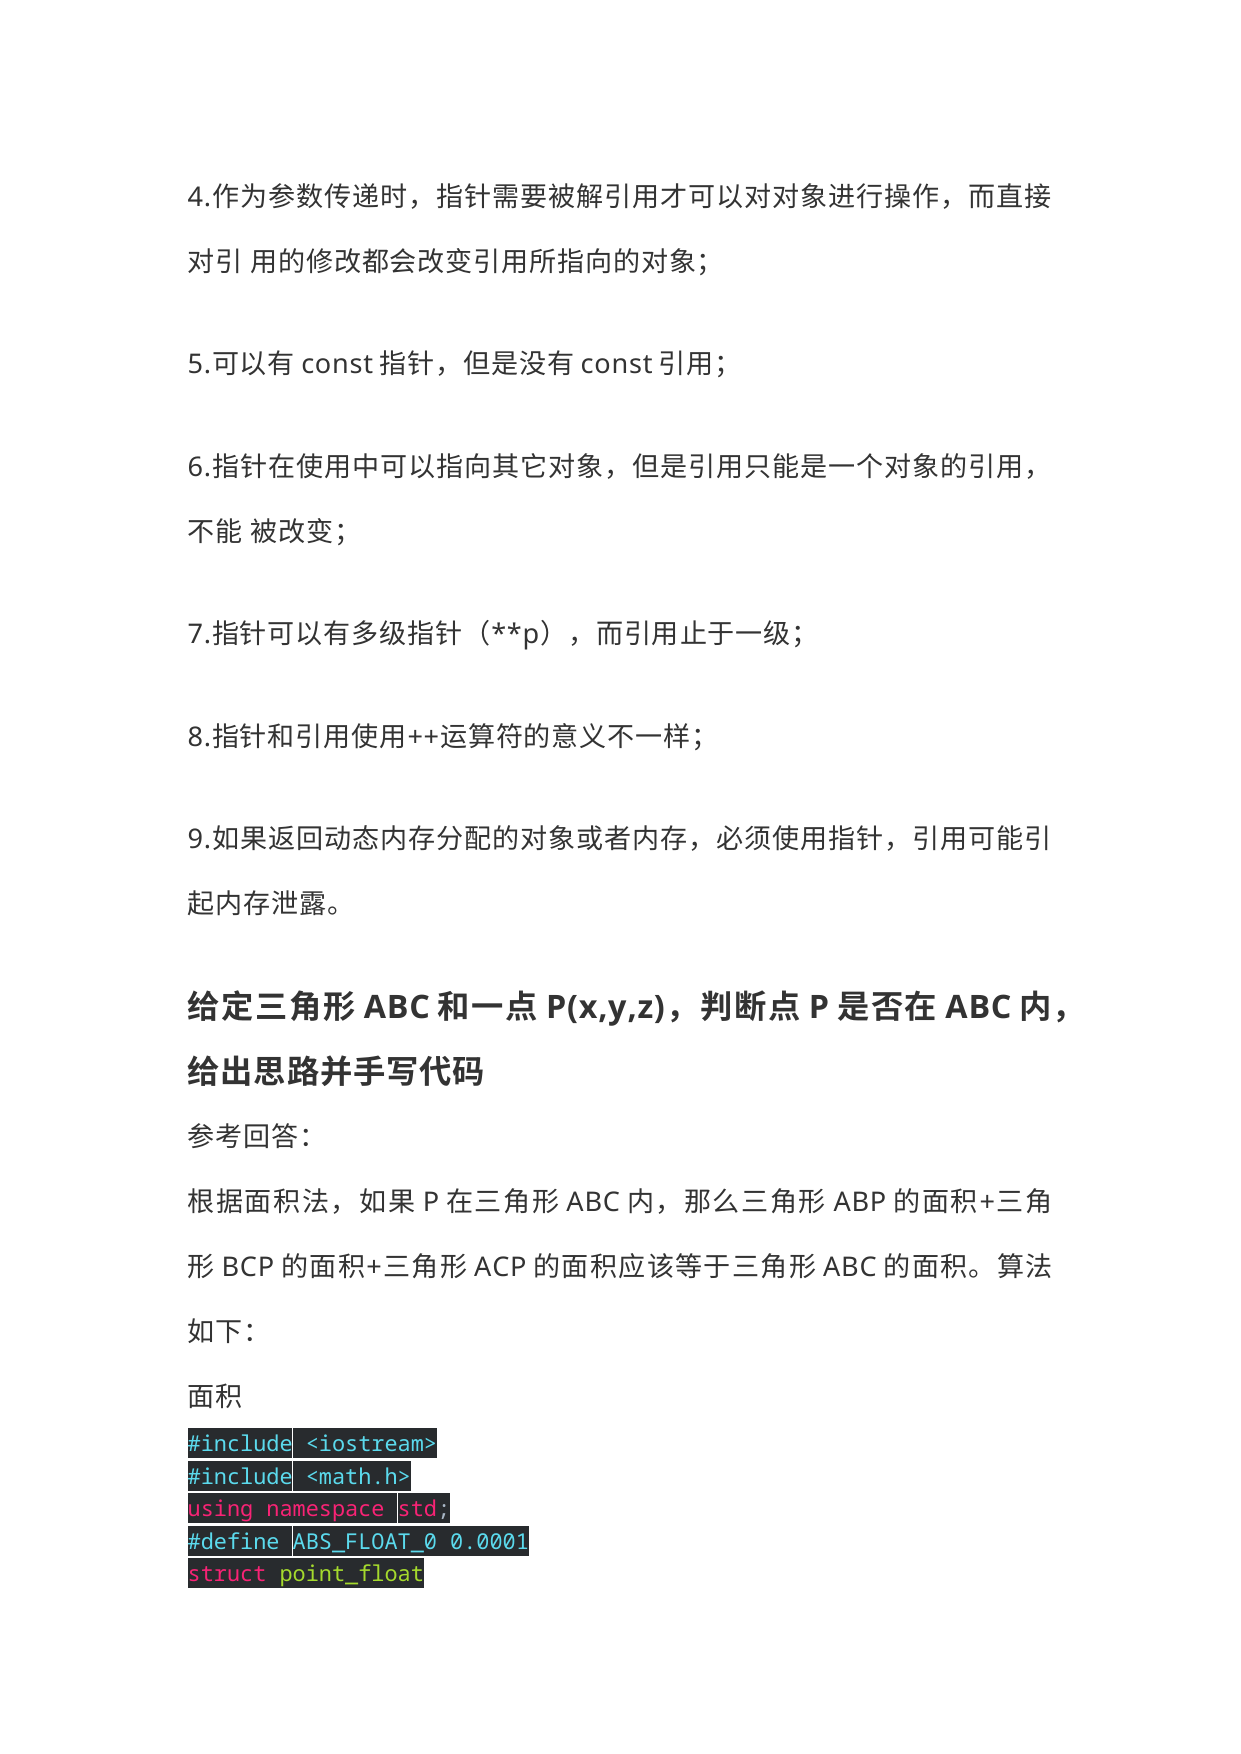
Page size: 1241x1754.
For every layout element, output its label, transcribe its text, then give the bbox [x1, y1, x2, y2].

text 9.如果返回动态内存分配的对象或者内存，必须使用指针，引用可能引起内存泄露。 [187, 804, 1053, 934]
text 7.指针可以有多级指针（**p），而引用止于一级； [187, 599, 1053, 664]
text 8.指针和引用使用++运算符的意义不一样； [187, 702, 1053, 767]
text 6.指针在使用中可以指向其它对象，但是引用只能是一个对象的引用，不能 被改变； [187, 432, 1053, 562]
text 参考回答： 根据面积法，如果P在三角形ABC内，那么三角形ABP的面积+三角形BCP的面积+三角形ACP的面积应该等于三角形ABC的面积。算法如下： 面积 [187, 1102, 1053, 1427]
text 5.可以有const指针，但是没有const引用； [187, 329, 1053, 394]
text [187, 1427, 1053, 1589]
text 给定三角形ABC和一点P(x,y,z)，判断点P是否在ABC内，给出思路并手写代码 [187, 972, 1053, 1102]
text 4.作为参数传递时，指针需要被解引用才可以对对象进行操作，而直接对引 用的修改都会改变引用所指向的对象； [187, 162, 1053, 292]
